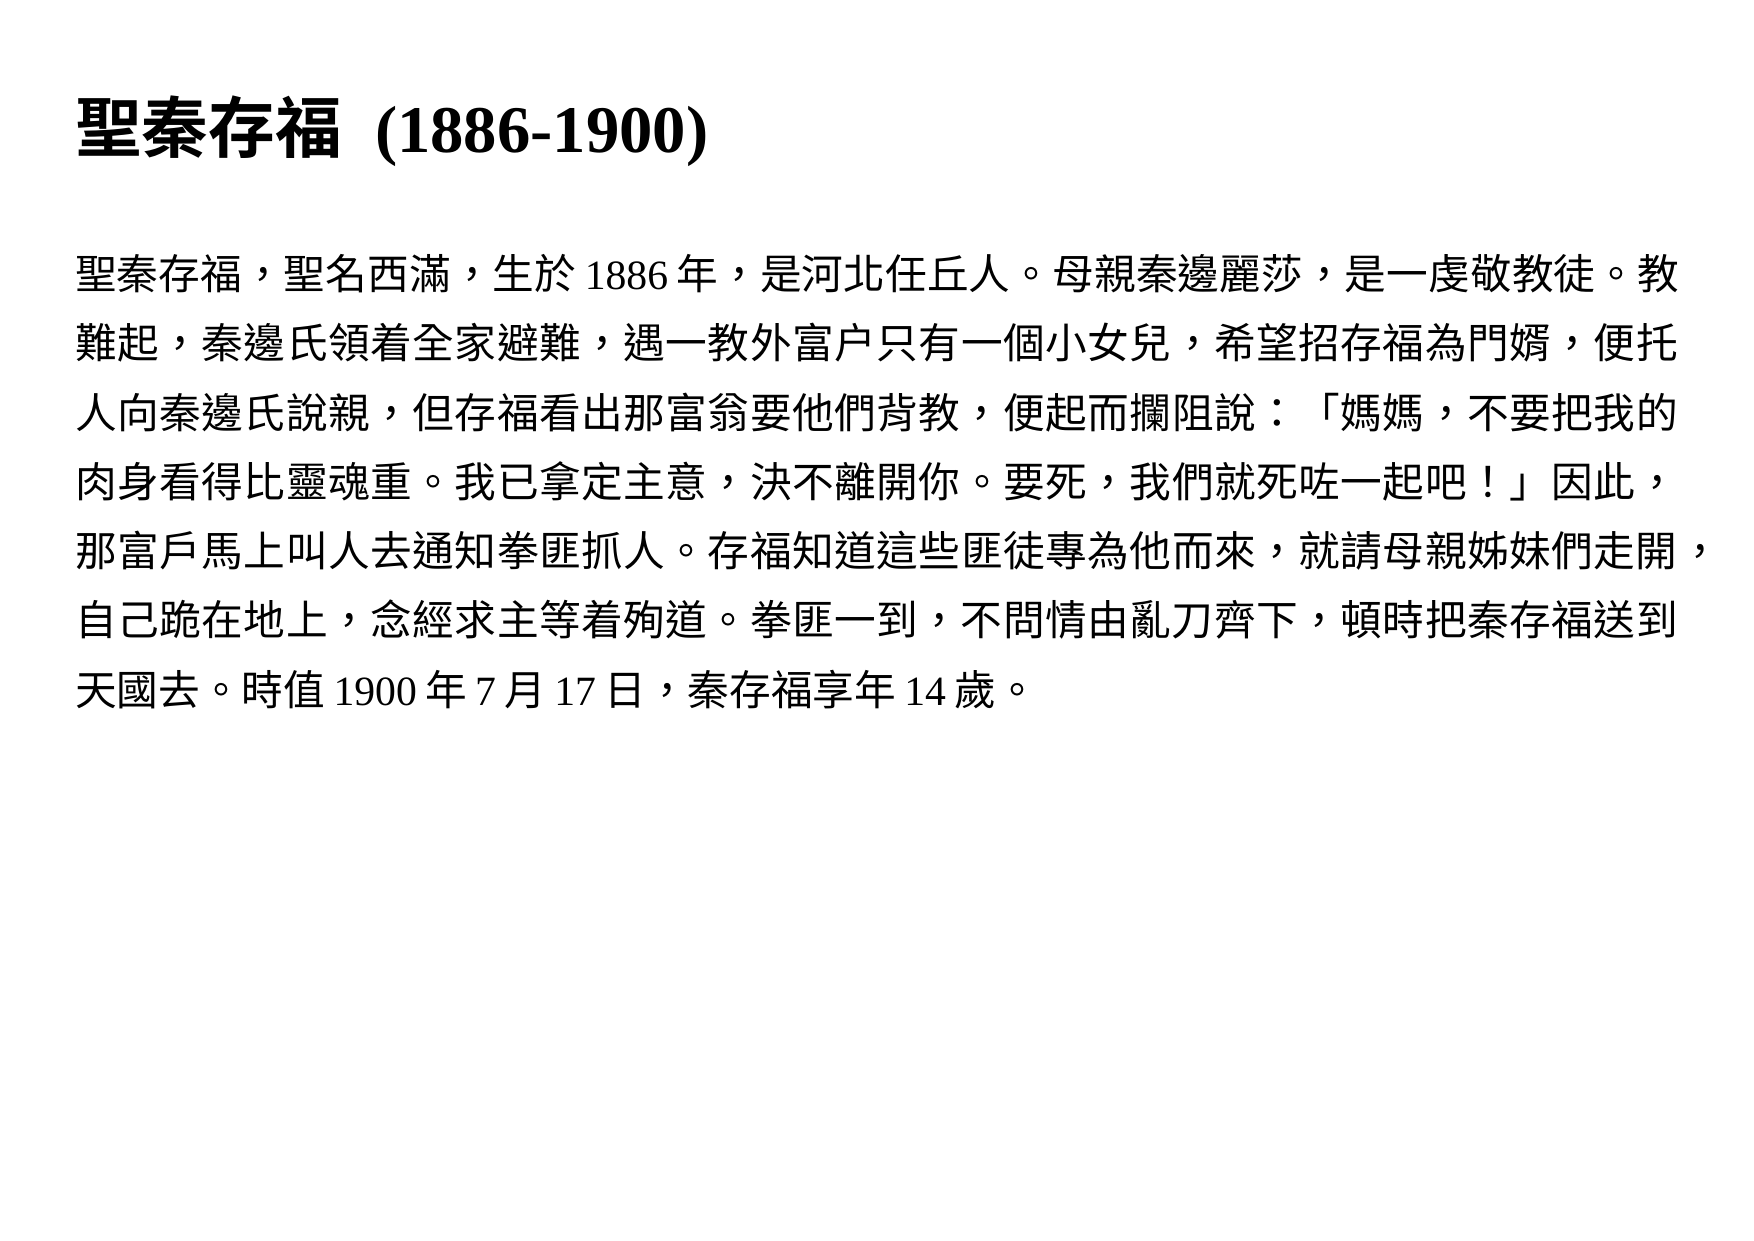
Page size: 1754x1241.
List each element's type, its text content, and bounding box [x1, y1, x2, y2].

text 聖秦存福 (1886-1900) [75, 75, 1679, 172]
text 聖秦存福，聖名西滿，生於1886年，是河北任丘人。母親秦邊麗莎，是一虔敬教徒。教難起，秦邊氏領着全家避難，遇一教外富户只有一個小女兒，希望招存福為門婿，便托人向秦邊氏說親，但存福看出那富翁要他們背教，便起而攔阻說：「媽媽，不要把我的肉身看得比靈魂重。我已拿定主意，決不離開你。要死，我們就死咗一起吧！」因此，那富戶馬上叫人去通知拳匪抓人。存福知道這些匪徒專為他而來，就請母親姊妹們走開，自己跪在地上，念經求主等着殉道。拳匪一到，不問情由亂刀齊下，頓時把秦存福送到天國去。時值1900年7月17日，秦存福享年14歲。 [75, 241, 1679, 717]
